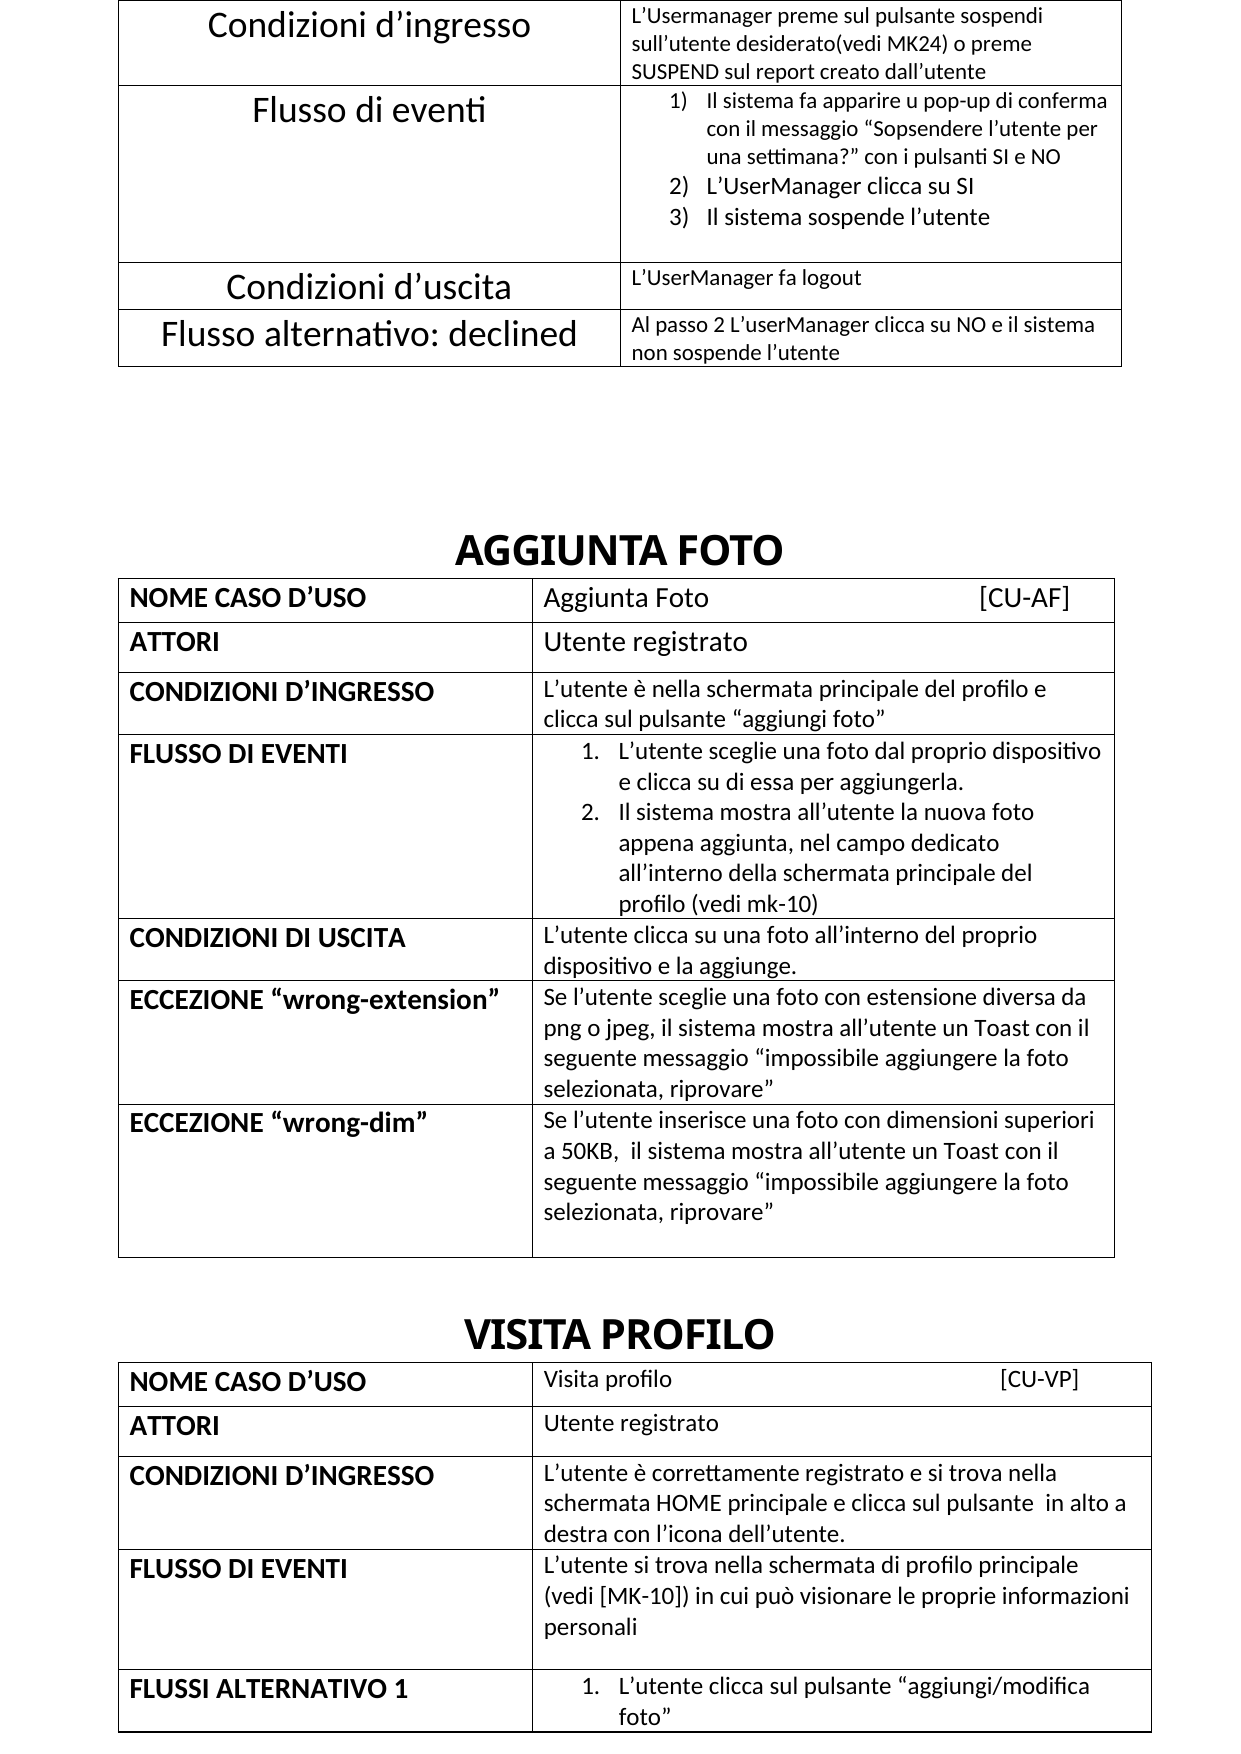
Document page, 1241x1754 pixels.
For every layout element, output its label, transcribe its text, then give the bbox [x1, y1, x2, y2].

table_cell L’Usermanager preme sul pulsante sospendi sull’utente desiderato(vedi MK24) o preme SUSPEND sul report creato dall’utente [621, 1, 1121, 85]
table_cell Flusso di eventi [119, 86, 620, 262]
table_cell L’UserManager fa logout [621, 263, 1121, 309]
title AGGIUNTA FOTO [118, 521, 1122, 578]
table_cell Condizioni d’ingresso [119, 1, 620, 85]
table_cell L’utente sceglie una foto dal proprio dispositivo e clicca su di essa per aggiungerla. Il sistema mostra all’utente la nuova foto appena aggiunta, nel campo dedicato all’interno della schermata principale del profilo (vedi mk-10) [533, 735, 1114, 918]
table_cell L’utente clicca su una foto all’interno del proprio dispositivo e la aggiunge. [533, 919, 1114, 980]
title VISITA PROFILO [118, 1305, 1122, 1362]
table_cell Utente registrato [533, 1407, 1151, 1456]
table_cell Condizioni d’uscita [119, 263, 620, 309]
table_cell CONDIZIONI DI USCITA [119, 919, 532, 980]
table_header Visita profilo [CU-VP] [533, 1363, 1151, 1406]
table_header NOME CASO D’USO [119, 1363, 532, 1406]
table_cell ATTORI [119, 623, 532, 672]
table_cell FLUSSO DI EVENTI [119, 735, 532, 918]
table_cell Se l’utente sceglie una foto con estensione diversa da png o jpeg, il sistema mostra all’utente un Toast con il seguente messaggio “impossibile aggiungere la foto selezionata, riprovare” [533, 981, 1114, 1103]
table_cell Flusso alternativo: declined [119, 310, 620, 366]
table_cell ECCEZIONE “wrong-dim” [119, 1105, 532, 1257]
table_cell L’utente si trova nella schermata di profilo principale (vedi [MK-10]) in cui può visionare le proprie informazioni personali [533, 1550, 1151, 1669]
table_cell L’utente clicca sul pulsante “aggiungi/modifica foto” L’utente entra in AGGIUNTA FOTO. [CU-AF] [533, 1670, 1151, 1731]
table_cell Al passo 2 L’userManager clicca su NO e il sistema non sospende l’utente [621, 310, 1121, 366]
table_cell ECCEZIONE “wrong-extension” [119, 981, 532, 1103]
table_cell L’utente è correttamente registrato e si trova nella schermata HOME principale e clicca sul pulsante in alto a destra con l’icona dell’utente. [533, 1457, 1151, 1549]
table_cell Utente registrato [533, 623, 1114, 672]
table_header NOME CASO D’USO [119, 579, 532, 622]
table_cell CONDIZIONI D’INGRESSO [119, 673, 532, 734]
table_cell FLUSSO DI EVENTI [119, 1550, 532, 1669]
table_cell L’utente è nella schermata principale del profilo e clicca sul pulsante “aggiungi foto” [533, 673, 1114, 734]
table_cell CONDIZIONI D’INGRESSO [119, 1457, 532, 1549]
table_cell ATTORI [119, 1407, 532, 1456]
table_header Aggiunta Foto [CU-AF] [533, 579, 1114, 622]
table_cell FLUSSI ALTERNATIVO 1 [119, 1670, 532, 1731]
